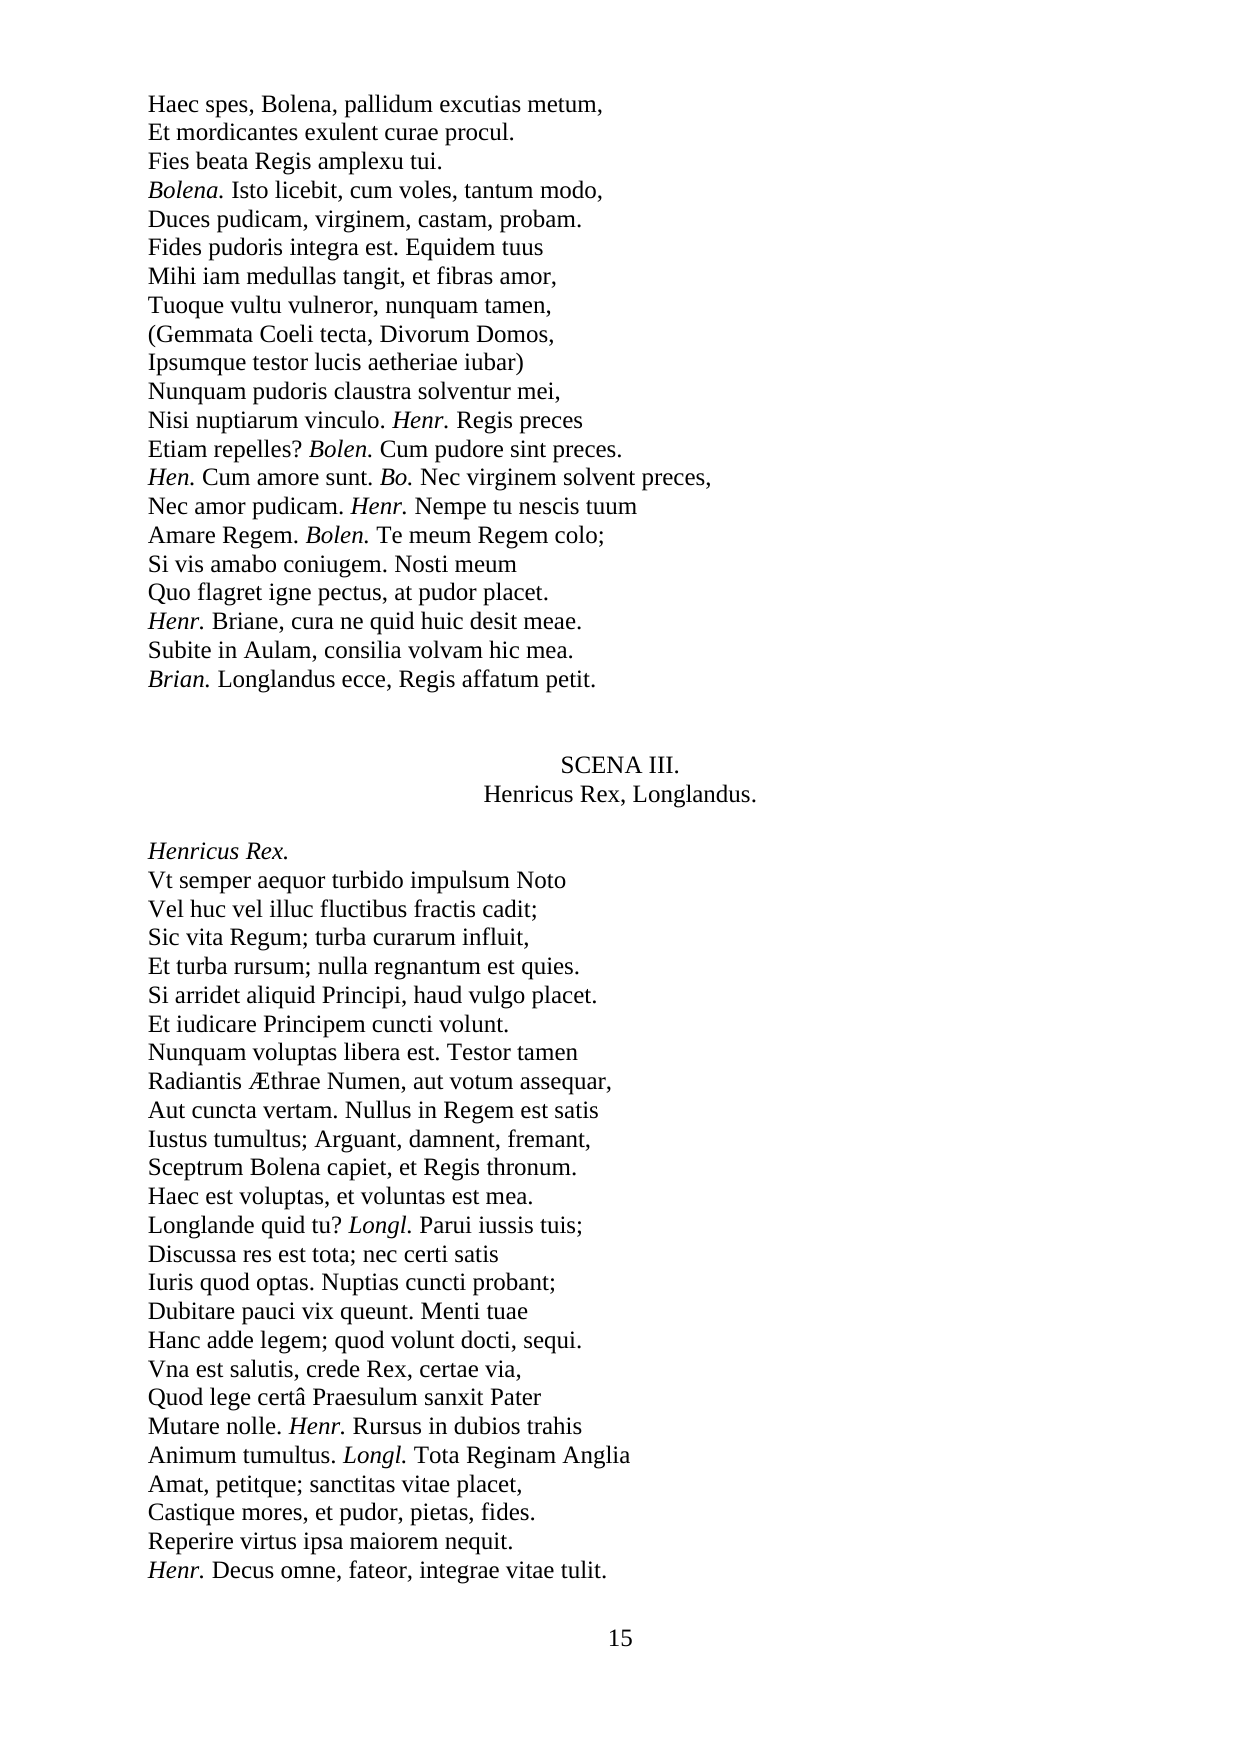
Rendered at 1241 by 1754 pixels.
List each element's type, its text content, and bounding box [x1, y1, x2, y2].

text Vt semper aequor turbido impulsum Noto [148, 865, 1092, 894]
text SCENA III. [148, 750, 1092, 779]
text Sceptrum Bolena capiet, et Regis thronum. [148, 1152, 1092, 1181]
text Henricus Rex, Longlandus. [148, 779, 1092, 807]
text Reperire virtus ipsa maiorem nequit. [148, 1526, 1092, 1555]
text Haec spes, Bolena, pallidum excutias metum, [148, 89, 1092, 117]
text Haec est voluptas, et voluntas est mea. [148, 1181, 1092, 1210]
text Et iudicare Principem cuncti volunt. [148, 1009, 1092, 1037]
text Brian. Longlandus ecce, Regis affatum petit. [148, 664, 1092, 692]
text Iustus tumultus; Arguant, damnent, fremant, [148, 1124, 1092, 1152]
text Etiam repelles? Bolen. Cum pudore sint preces. [148, 434, 1092, 462]
text Fies beata Regis amplexu tui. [148, 146, 1092, 175]
text Subite in Aulam, consilia volvam hic mea. [148, 635, 1092, 664]
text Radiantis Æthrae Numen, aut votum assequar, [148, 1066, 1092, 1095]
text Fides pudoris integra est. Equidem tuus [148, 232, 1092, 261]
text Discussa res est tota; nec certi satis [148, 1239, 1092, 1267]
text Quo flagret igne pectus, at pudor placet. [148, 577, 1092, 606]
text Animum tumultus. Longl. Tota Reginam Anglia [148, 1440, 1092, 1469]
text Iuris quod optas. Nuptias cuncti probant; [148, 1267, 1092, 1296]
text Amat, petitque; sanctitas vitae placet, [148, 1469, 1092, 1497]
text Mihi iam medullas tangit, et fibras amor, [148, 261, 1092, 290]
text Tuoque vultu vulneror, nunquam tamen, [148, 290, 1092, 319]
text Nec amor pudicam. Henr. Nempe tu nescis tuum [148, 491, 1092, 520]
text Et mordicantes exulent curae procul. [148, 117, 1092, 146]
text Hen. Cum amore sunt. Bo. Nec virginem solvent preces, [148, 462, 1092, 491]
text Nunquam pudoris claustra solventur mei, [148, 376, 1092, 405]
text Duces pudicam, virginem, castam, probam. [148, 204, 1092, 232]
text Dubitare pauci vix queunt. Menti tuae [148, 1296, 1092, 1325]
text Hanc adde legem; quod volunt docti, sequi. [148, 1325, 1092, 1354]
text Nunquam voluptas libera est. Testor tamen [148, 1037, 1092, 1066]
text Si arridet aliquid Principi, haud vulgo placet. [148, 980, 1092, 1009]
text Vel huc vel illuc fluctibus fractis cadit; [148, 894, 1092, 922]
text Sic vita Regum; turba curarum influit, [148, 922, 1092, 951]
text Vna est salutis, crede Rex, certae via, [148, 1354, 1092, 1382]
text Amare Regem. Bolen. Te meum Regem colo; [148, 520, 1092, 549]
text Henricus Rex. [148, 836, 1092, 865]
text Quod lege certâ Praesulum sanxit Pater [148, 1382, 1092, 1411]
text Bolena. Isto licebit, cum voles, tantum modo, [148, 175, 1092, 204]
text Aut cuncta vertam. Nullus in Regem est satis [148, 1095, 1092, 1124]
text Henr. Decus omne, fateor, integrae vitae tulit. [148, 1555, 1092, 1584]
text Si vis amabo coniugem. Nosti meum [148, 549, 1092, 577]
text Nisi nuptiarum vinculo. Henr. Regis preces [148, 405, 1092, 434]
text Longlande quid tu? Longl. Parui iussis tuis; [148, 1210, 1092, 1239]
text Ipsumque testor lucis aetheriae iubar) [148, 347, 1092, 376]
text (Gemmata Coeli tecta, Divorum Domos, [148, 319, 1092, 347]
text Mutare nolle. Henr. Rursus in dubios trahis [148, 1411, 1092, 1440]
text Et turba rursum; nulla regnantum est quies. [148, 951, 1092, 980]
text Castique mores, et pudor, pietas, fides. [148, 1497, 1092, 1526]
text Henr. Briane, cura ne quid huic desit meae. [148, 606, 1092, 635]
